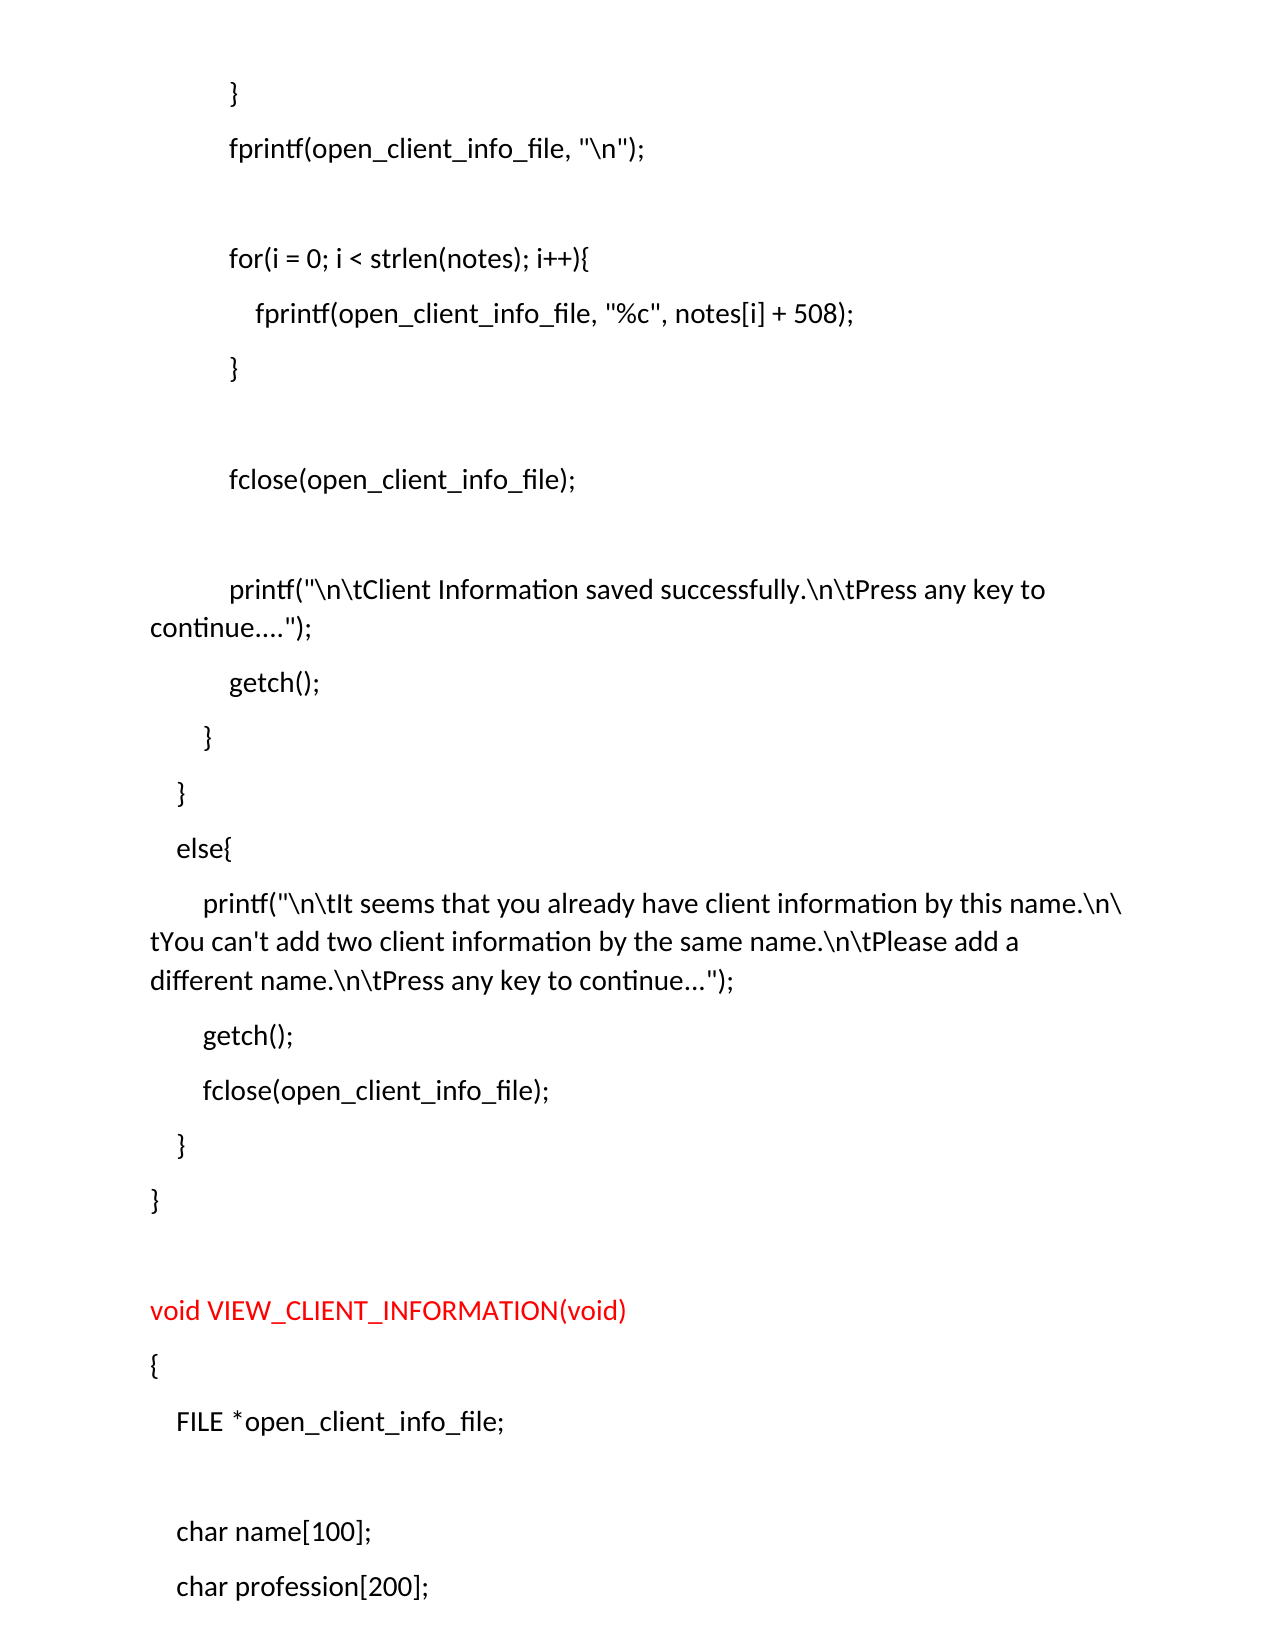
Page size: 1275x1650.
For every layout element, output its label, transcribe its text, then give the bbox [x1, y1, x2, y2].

text } [150, 75, 1125, 111]
text } [150, 719, 1125, 755]
text char name[100]; [150, 1513, 1125, 1548]
text fprintf(open_client_info_file, "\n"); [150, 130, 1125, 166]
text } [150, 351, 1125, 386]
text } [150, 775, 1125, 810]
text fprintf(open_client_info_file, "%c", notes[i] + 508); [150, 295, 1125, 331]
text FILE *open_client_info_file; [150, 1403, 1125, 1438]
text { [150, 1347, 1125, 1383]
text else{ [150, 830, 1125, 865]
text } [150, 1182, 1125, 1218]
text printf("\n\tClient Information saved successfully.\n\tPress any key to continue...."); [150, 571, 1125, 645]
text getch(); [150, 1017, 1125, 1052]
text void VIEW_CLIENT_INFORMATION(void) [150, 1292, 1125, 1328]
text getch(); [150, 664, 1125, 700]
text } [150, 1127, 1125, 1163]
text for(i = 0; i < strlen(notes); i++){ [150, 240, 1125, 276]
text char profession[200]; [150, 1568, 1125, 1603]
text printf("\n\tIt seems that you already have client information by this name.\n\tYou can't add two client information by the same name.\n\tPlease add a different name.\n\tPress any key to continue..."); [150, 885, 1125, 997]
text fclose(open_client_info_file); [150, 461, 1125, 496]
text fclose(open_client_info_file); [150, 1072, 1125, 1108]
